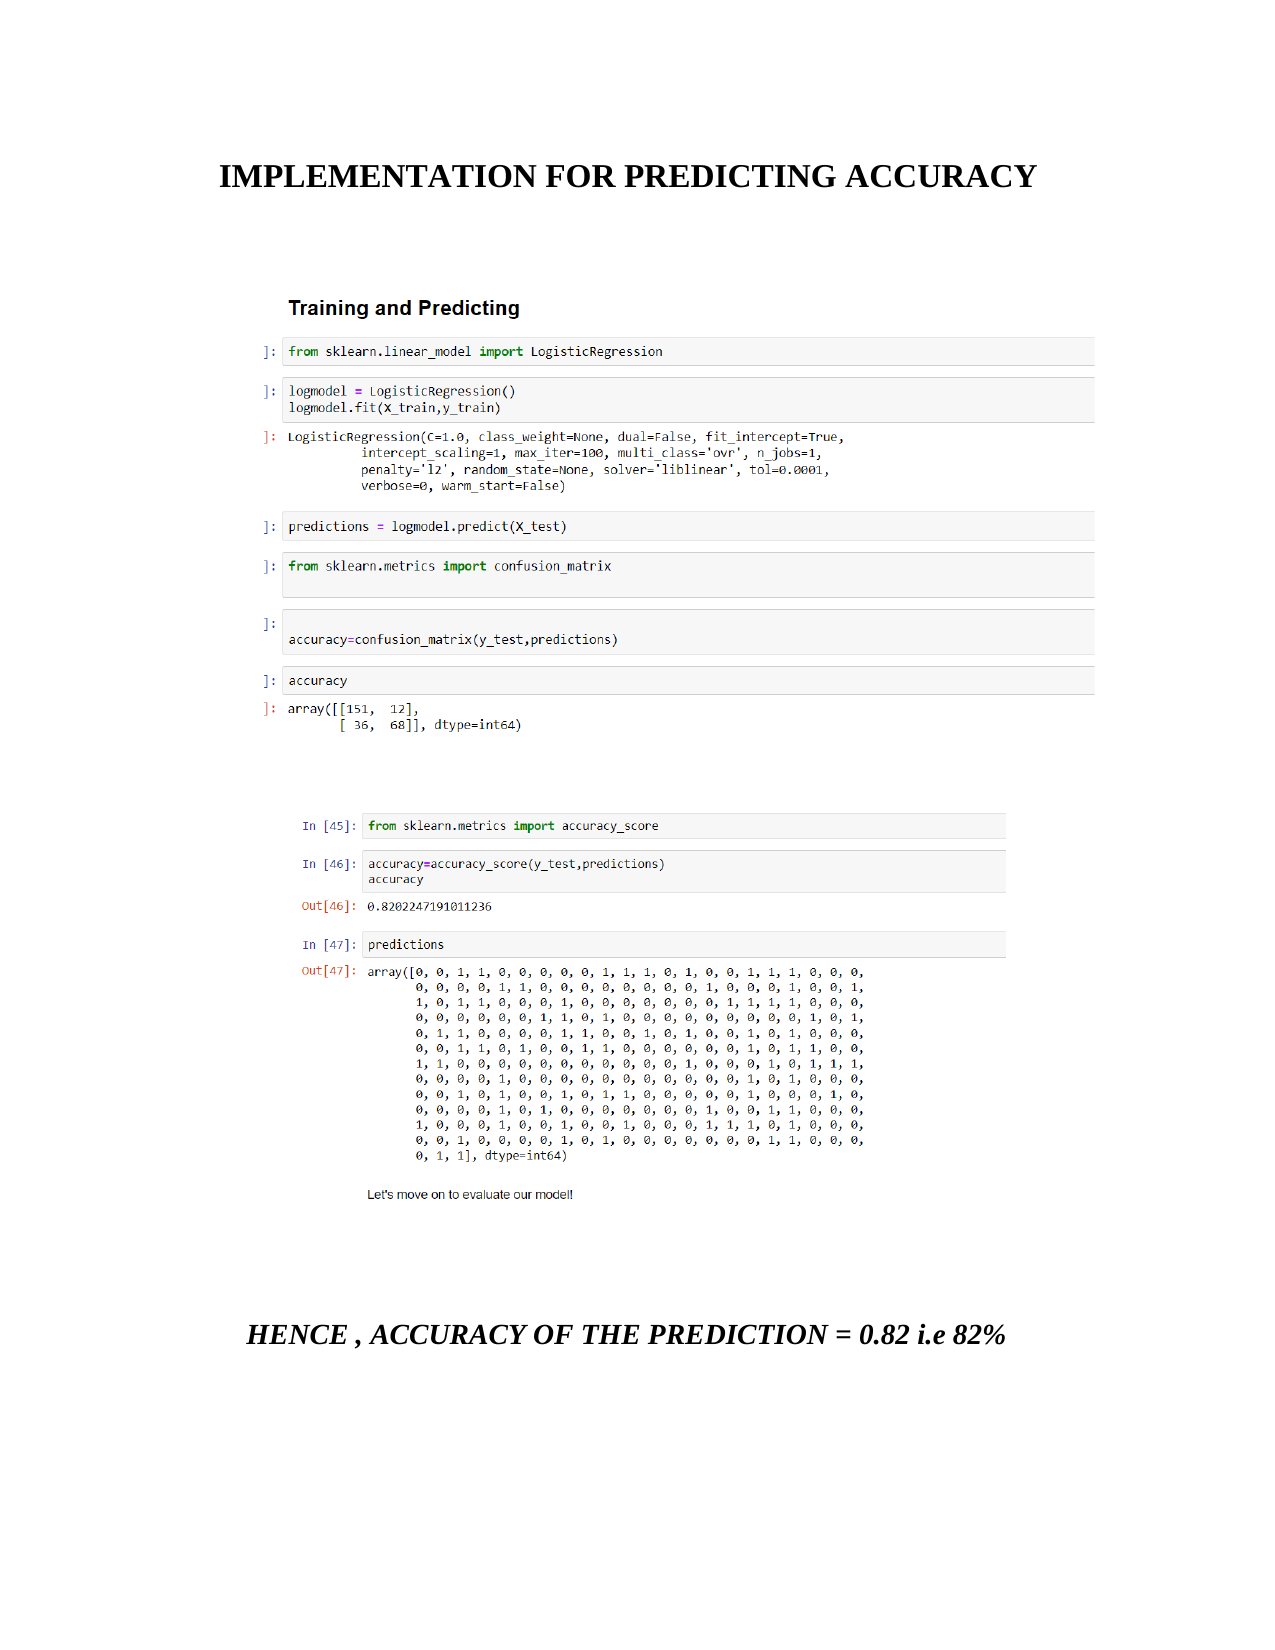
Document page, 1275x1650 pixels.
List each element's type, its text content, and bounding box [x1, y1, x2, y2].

text HENCE , ACCURACY OF THE PREDICTION = 0.82 i.e 82% [213, 1317, 1040, 1351]
picture [263, 280, 1095, 748]
picture [273, 808, 1006, 1221]
text IMPLEMENTATION FOR PREDICTING ACCURACY [213, 156, 1040, 194]
